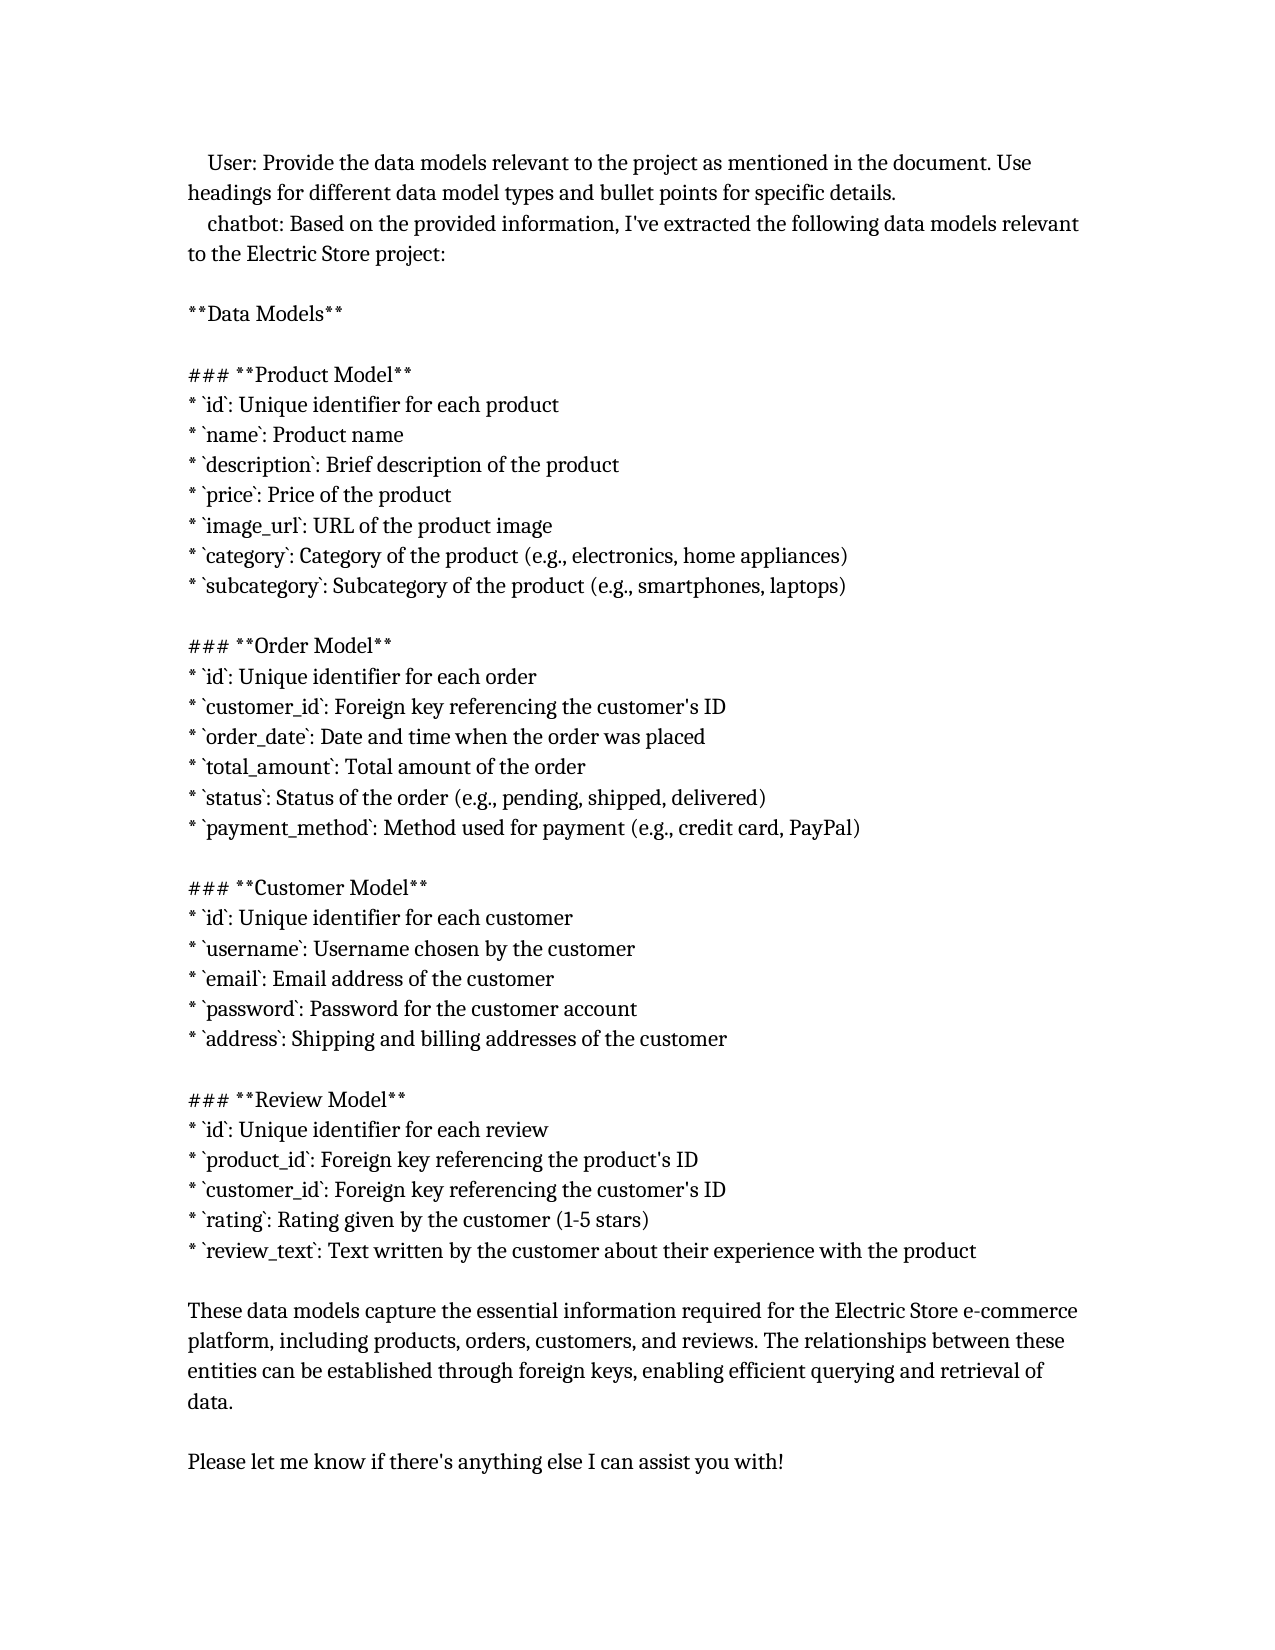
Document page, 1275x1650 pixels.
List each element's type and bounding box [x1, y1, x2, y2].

text [187, 150, 1087, 1475]
